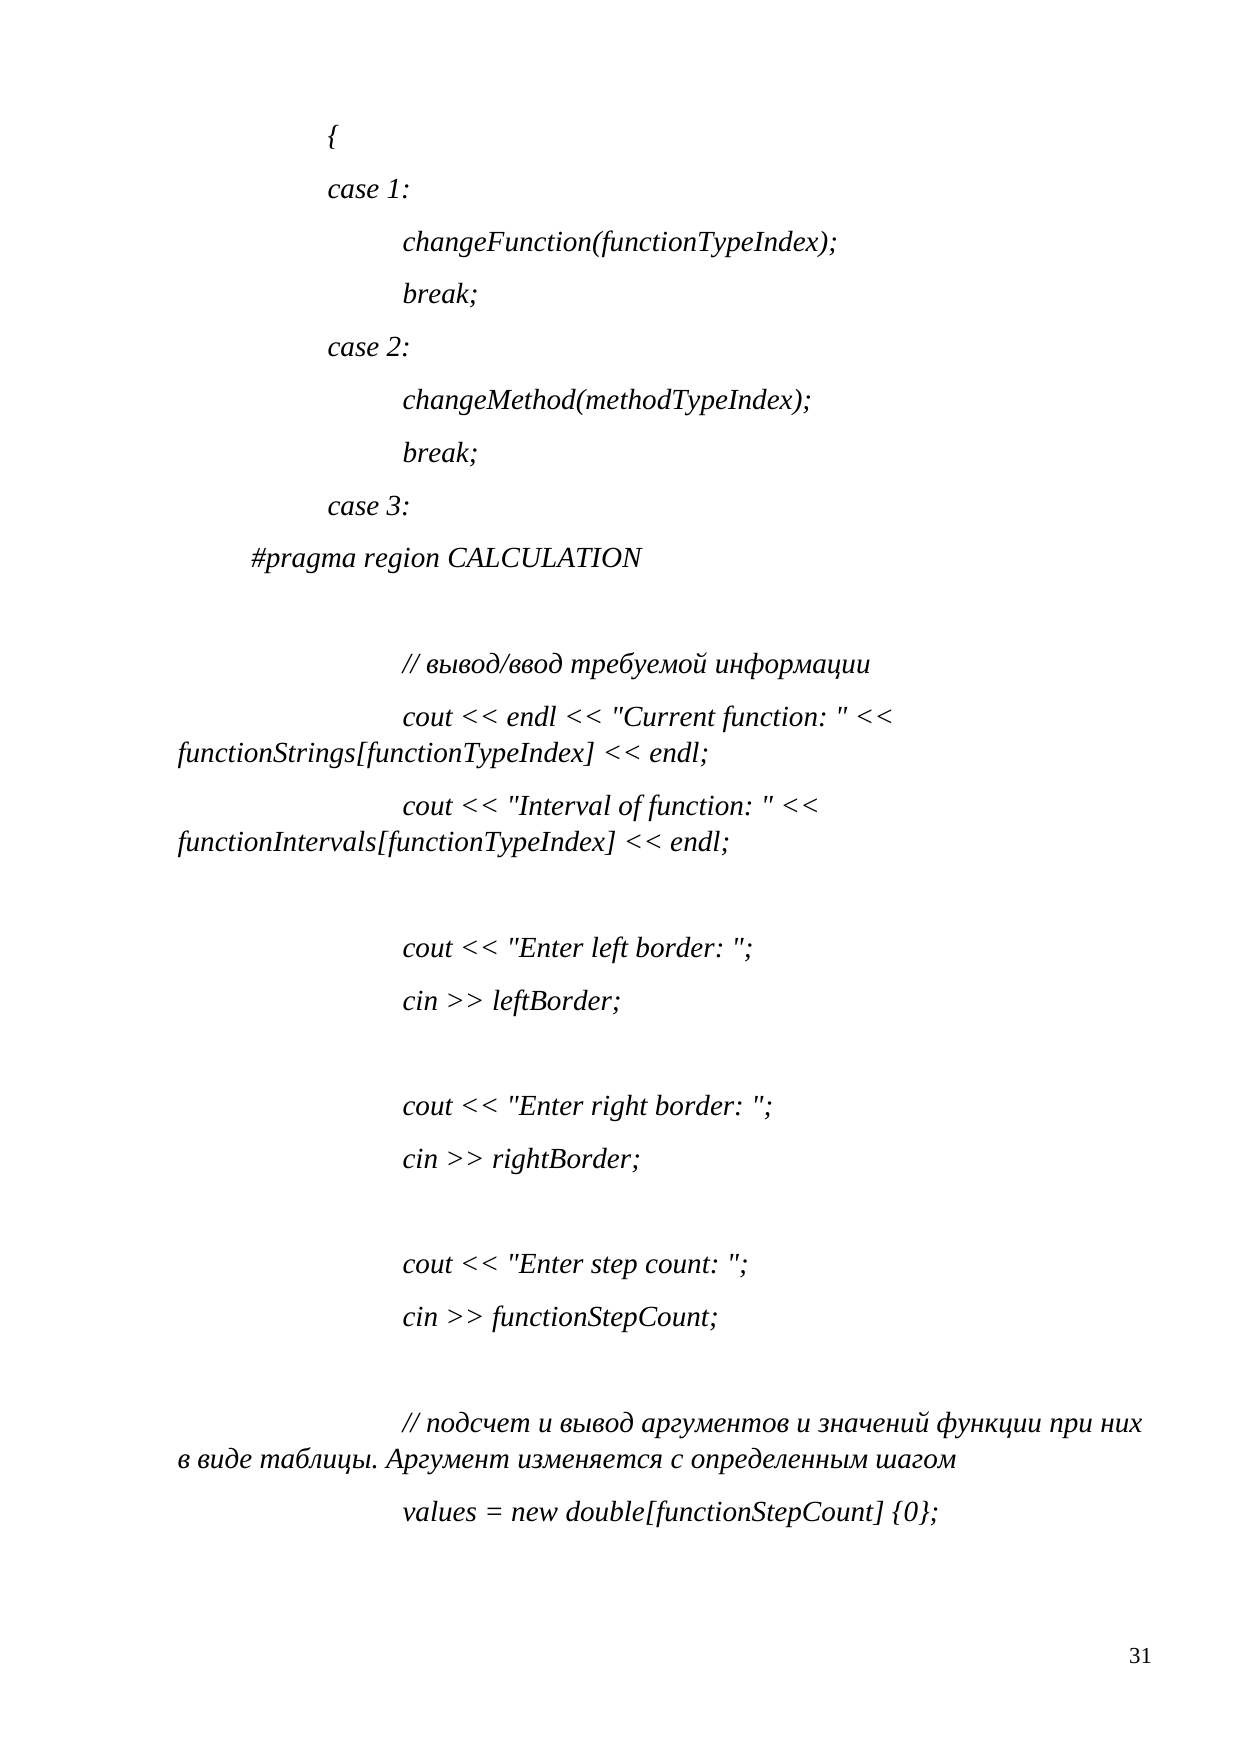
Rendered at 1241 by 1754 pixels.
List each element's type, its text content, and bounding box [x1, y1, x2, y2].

text cout << "Enter right border: "; [177, 1088, 1152, 1122]
text cout << endl << "Current function: " << functionStrings[functionTypeIndex] << endl; [177, 699, 1152, 769]
text case 3: [177, 488, 1152, 521]
text break; [177, 277, 1152, 310]
text #pragma region CALCULATION [177, 541, 1152, 574]
text values = new double[functionStepCount] {0}; [177, 1494, 1152, 1528]
text cout << "Enter step count: "; [177, 1247, 1152, 1280]
text // вывод/ввод требуемой информации [177, 646, 1152, 680]
text cin >> functionStepCount; [177, 1299, 1152, 1333]
text // подсчет и вывод аргументов и значений функции при них в виде таблицы. Аргумент изменяется с определенным шагом [177, 1405, 1152, 1475]
text changeMethod(methodTypeIndex); [177, 382, 1152, 416]
text cout << "Interval of function: " << functionIntervals[functionTypeIndex] << endl; [177, 788, 1152, 858]
text cin >> leftBorder; [177, 983, 1152, 1016]
text case 2: [177, 329, 1152, 363]
text break; [177, 435, 1152, 468]
text cin >> rightBorder; [177, 1141, 1152, 1174]
text { [177, 118, 1152, 152]
text changeFunction(functionTypeIndex); [177, 224, 1152, 257]
text cout << "Enter left border: "; [177, 930, 1152, 963]
text case 1: [177, 171, 1152, 204]
